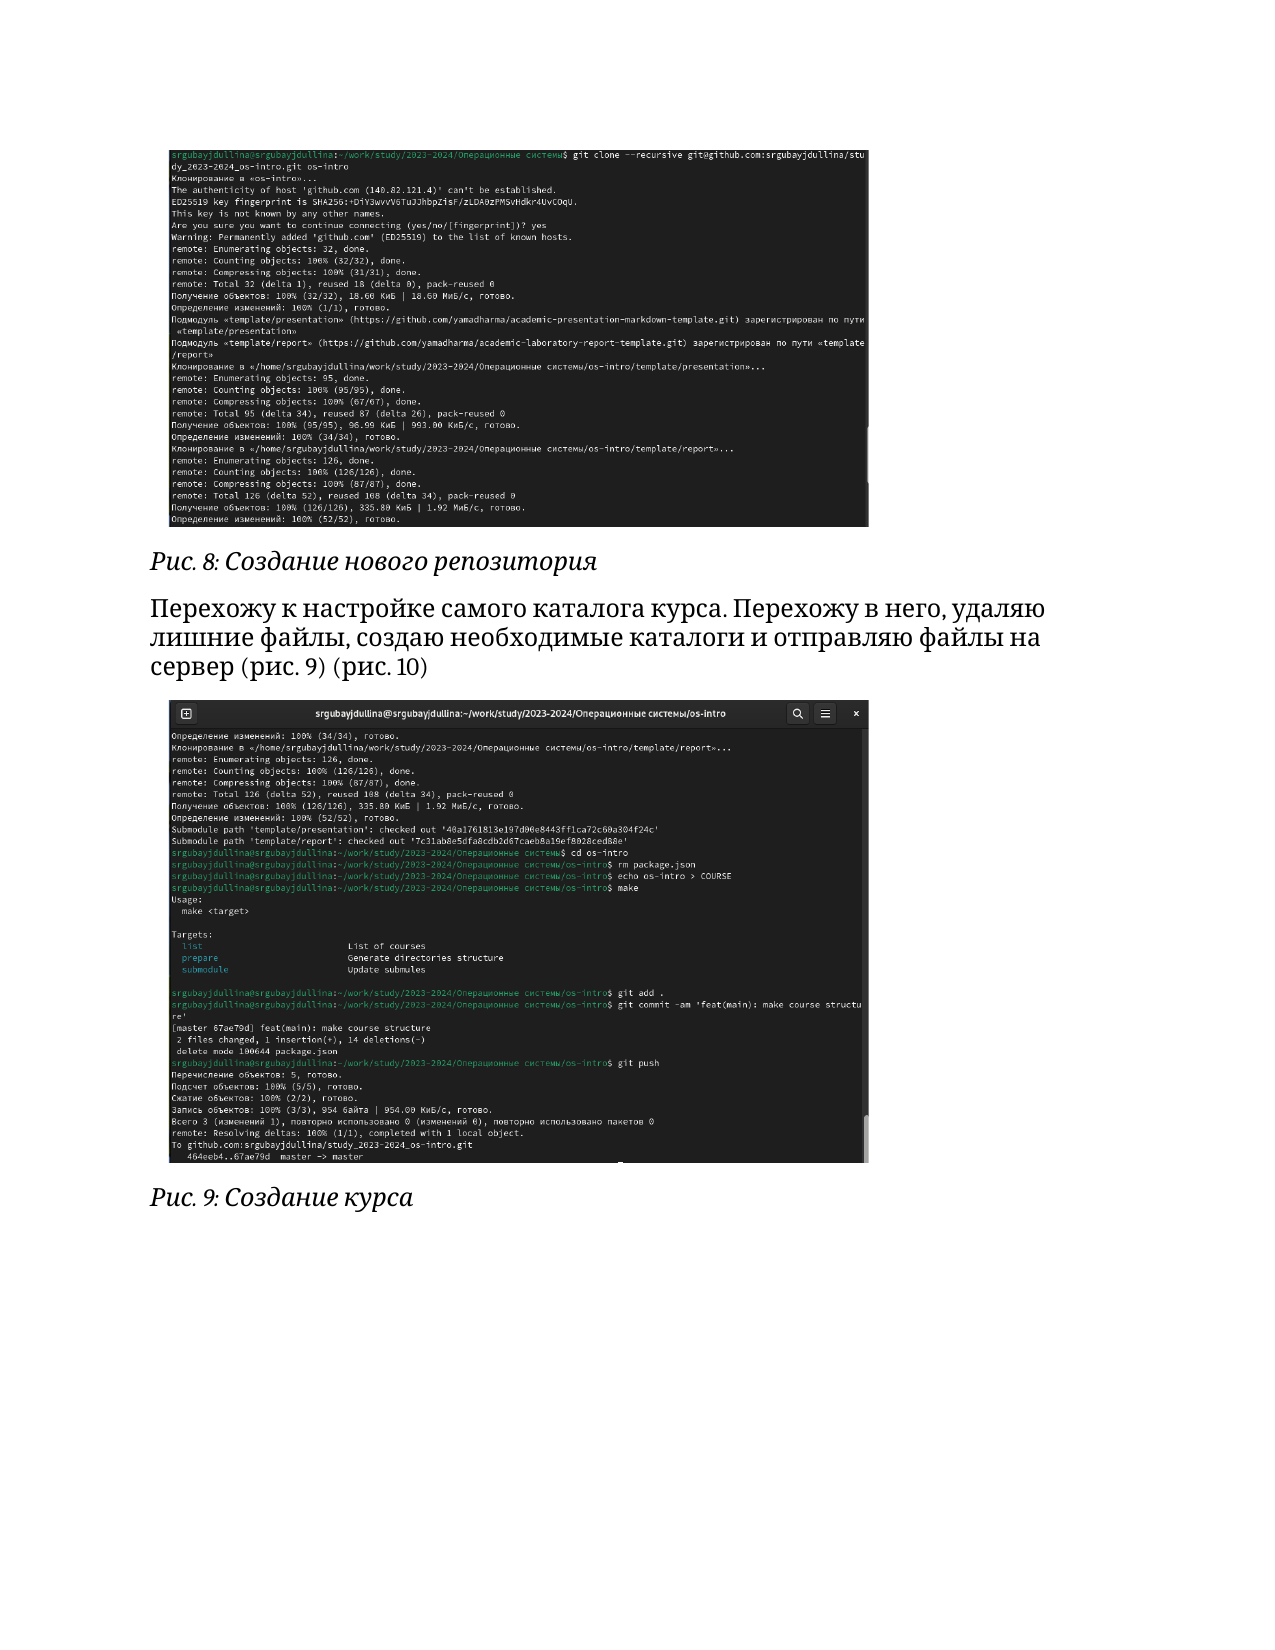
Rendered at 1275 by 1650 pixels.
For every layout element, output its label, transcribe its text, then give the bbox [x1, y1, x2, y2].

text Рис. 8: Создание нового репозитория [150, 547, 1125, 576]
text Перехожу к настройке самого каталога курса. Перехожу в него, удаляю лишние файлы, создаю необходимые каталоги и отправляю файлы на сервер (рис. 9) (рис. 10) [150, 595, 1125, 681]
picture [168, 150, 869, 527]
picture [168, 700, 869, 1163]
text Рис. 9: Создание курса [150, 1184, 1125, 1213]
